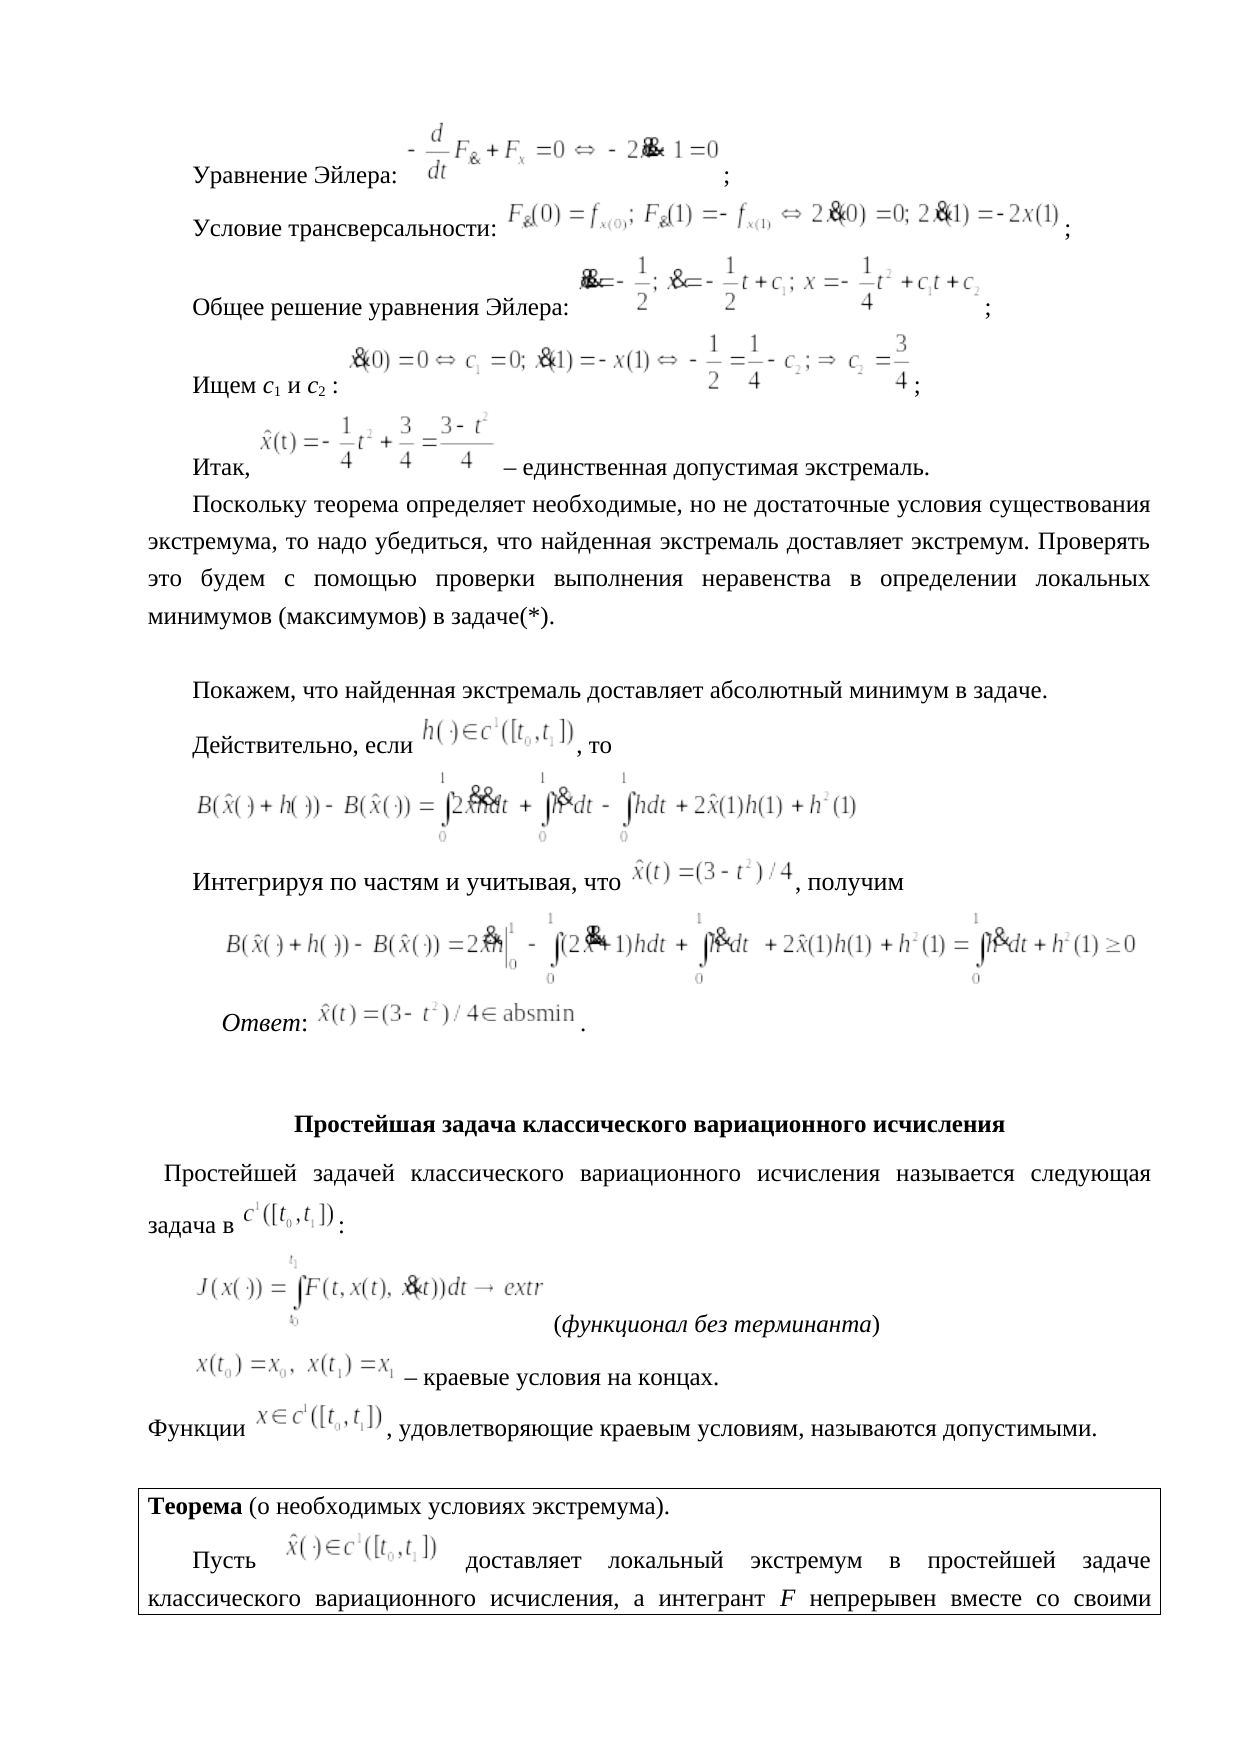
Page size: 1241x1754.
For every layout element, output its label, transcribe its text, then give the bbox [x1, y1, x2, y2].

text Ответ: . [221, 905, 1152, 1037]
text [139, 1525, 1160, 1614]
text (функционал без терминанта) [148, 1248, 1152, 1338]
text Уравнение Эйлера: ; [148, 118, 1152, 188]
text Общее решение уравнения Эйлера: ; [148, 250, 1152, 320]
text Итак, – единственная допустимая экстремаль. [148, 408, 1152, 480]
text – краевые условия на концах. [148, 1347, 1152, 1390]
text Действительно, если , то [148, 713, 1152, 758]
text Ищем c1 и c2 : ; [148, 329, 1152, 399]
text Простейшая задача классического вариационного исчисления [148, 1109, 1152, 1137]
text Интегрируя по частям и учитывая, что , получим [148, 855, 1152, 896]
text Поскольку теорема определяет необходимые, но не достаточные условия существования экстремума, то надо убедиться, что найденная экстремаль доставляет экстремум. Проверять это будем с помощью проверки выполнения неравенства в определении локальных минимумов (максимумов) в задаче(*). [148, 489, 1152, 629]
text Функции , удовлетворяющие краевым условиям, называются допустимыми. [148, 1399, 1152, 1442]
text Простейшей задачей классического вариационного исчисления называется следующая задача в : [148, 1158, 1152, 1239]
text Покажем, что найденная экстремаль доставляет абсолютный минимум в задаче. [148, 675, 1152, 704]
text Условие трансверсальности: ; [148, 197, 1152, 242]
text Теорема (о необходимых условиях экстремума). [139, 1489, 1160, 1520]
